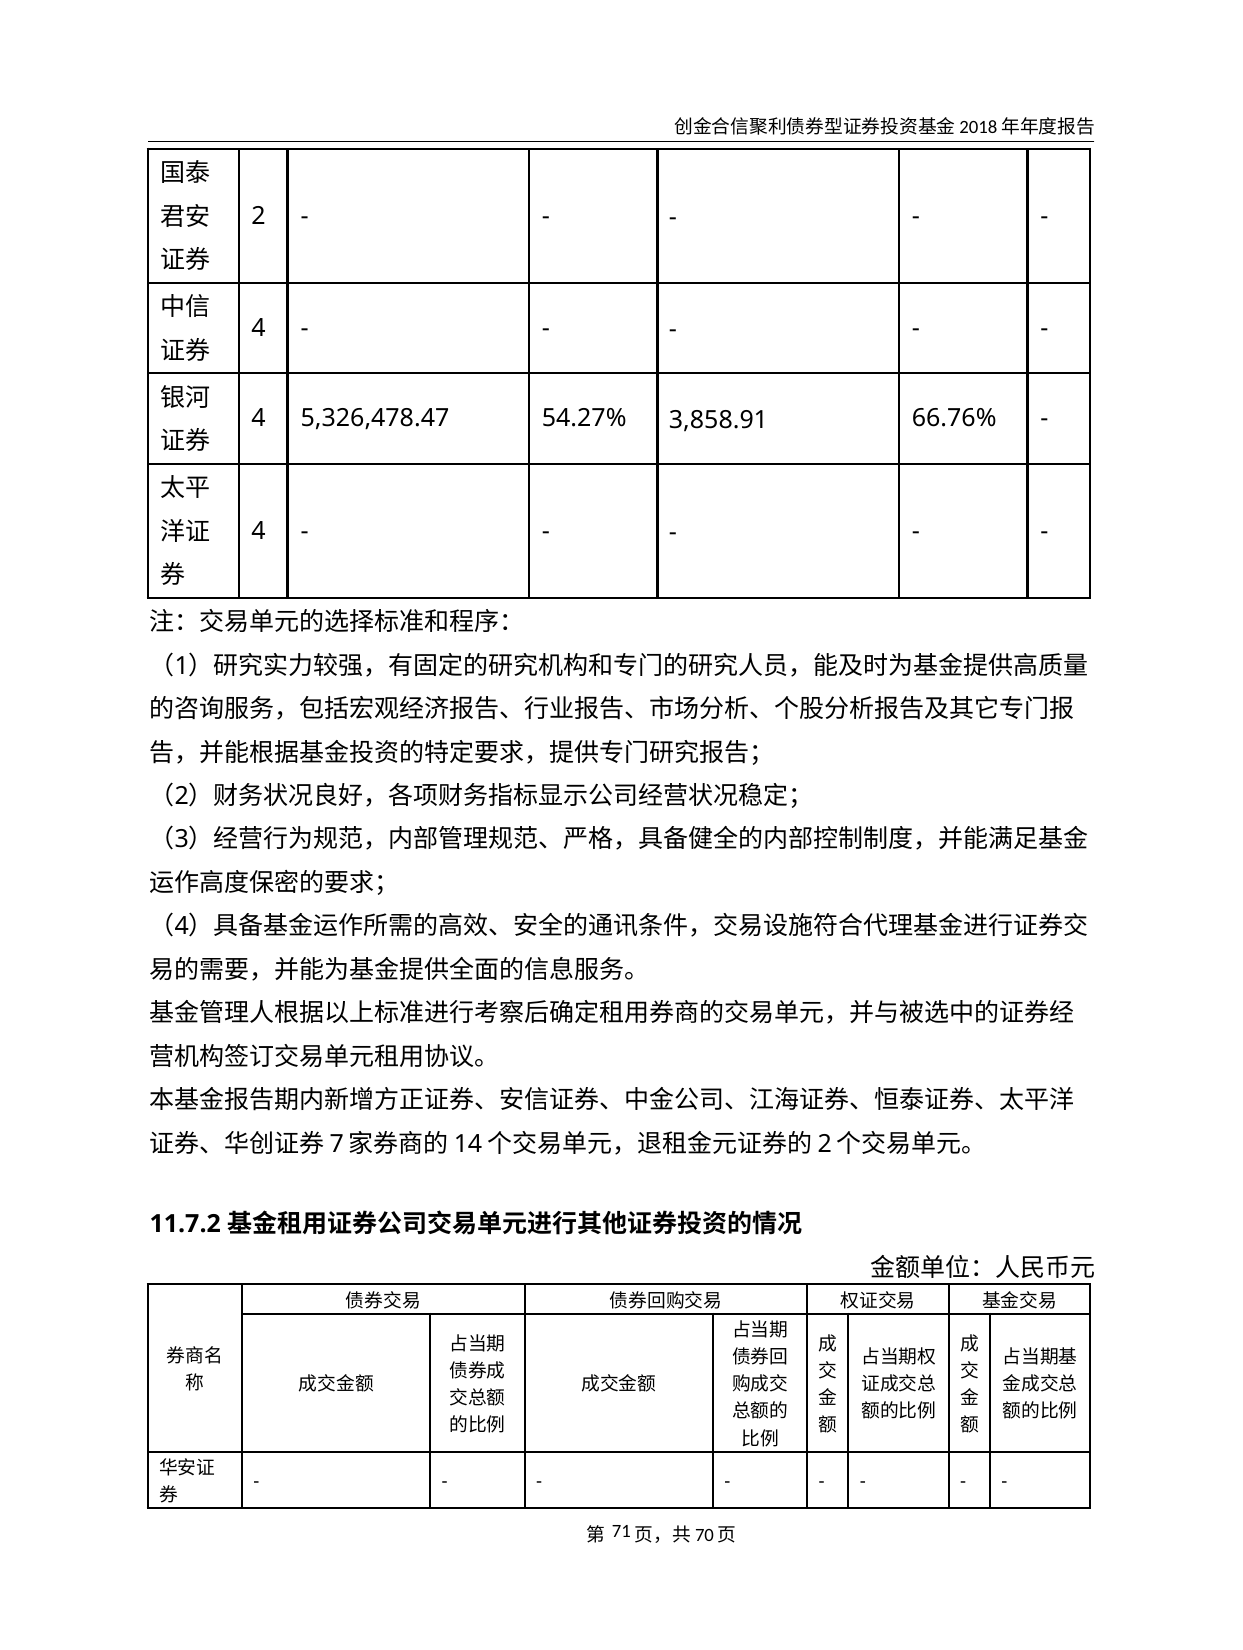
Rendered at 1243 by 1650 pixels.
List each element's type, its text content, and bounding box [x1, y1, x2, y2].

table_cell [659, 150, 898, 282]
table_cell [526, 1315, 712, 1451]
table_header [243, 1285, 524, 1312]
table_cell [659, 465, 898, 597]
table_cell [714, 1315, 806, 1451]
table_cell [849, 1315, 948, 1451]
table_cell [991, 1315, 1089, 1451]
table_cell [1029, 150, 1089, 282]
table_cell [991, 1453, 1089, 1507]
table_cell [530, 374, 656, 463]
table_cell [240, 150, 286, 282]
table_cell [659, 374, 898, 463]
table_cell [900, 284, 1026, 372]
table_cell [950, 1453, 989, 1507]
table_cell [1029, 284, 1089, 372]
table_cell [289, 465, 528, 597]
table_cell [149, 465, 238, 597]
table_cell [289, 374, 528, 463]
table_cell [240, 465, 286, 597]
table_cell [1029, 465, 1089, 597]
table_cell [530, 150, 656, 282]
text 金额单位：人民币元 [148, 1247, 1094, 1283]
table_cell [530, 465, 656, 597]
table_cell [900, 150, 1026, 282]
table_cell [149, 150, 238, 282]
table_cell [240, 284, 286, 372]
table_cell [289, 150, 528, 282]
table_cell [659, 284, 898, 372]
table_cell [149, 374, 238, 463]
text 注：交易单元的选择标准和程序： （1）研究实力较强，有固定的研究机构和专门的研究人员，能及时为基金提供高质量的咨询服务，包括宏观经济报告、行业报告、市场分析、个股分析报告及其它专门报告，并能根据基金投资的特定要求，提供专门研究报告； （2）财务状况良好，各项财务指标显示公司经营状况稳定； （3）经营行为规范，内部管理规范、严格，具备健全的内部控制制度，并能满足基金运作高度保密的要求； （4）具备基金运作所需的高效、安全的通讯条件，交易设施符合代理基金进行证券交易的需要，并能为基金提供全面的信息服务。 基金管理人根据以上标准进行考察后确定租用券商的交易单元，并与被选中的证券经营机构签订交易单元租用协议。 本基金报告期内新增方正证券、安信证券、中金公司、江海证券、恒泰证券、太平洋证券、华创证券7家券商的14个交易单元，退租金元证券的2个交易单元。 [149, 602, 1094, 1159]
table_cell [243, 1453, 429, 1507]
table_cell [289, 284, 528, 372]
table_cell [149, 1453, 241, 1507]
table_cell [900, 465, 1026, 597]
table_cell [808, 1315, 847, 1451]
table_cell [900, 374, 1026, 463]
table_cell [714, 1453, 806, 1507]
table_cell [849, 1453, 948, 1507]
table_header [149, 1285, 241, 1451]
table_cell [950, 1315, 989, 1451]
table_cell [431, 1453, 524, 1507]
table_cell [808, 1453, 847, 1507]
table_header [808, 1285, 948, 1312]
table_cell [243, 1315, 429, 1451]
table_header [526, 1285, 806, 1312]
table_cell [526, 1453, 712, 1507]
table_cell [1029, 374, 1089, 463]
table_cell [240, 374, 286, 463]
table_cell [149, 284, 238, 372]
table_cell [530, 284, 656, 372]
text 11.7.2 基金租用证券公司交易单元进行其他证券投资的情况 [149, 1203, 1094, 1240]
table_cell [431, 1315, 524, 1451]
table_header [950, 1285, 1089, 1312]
